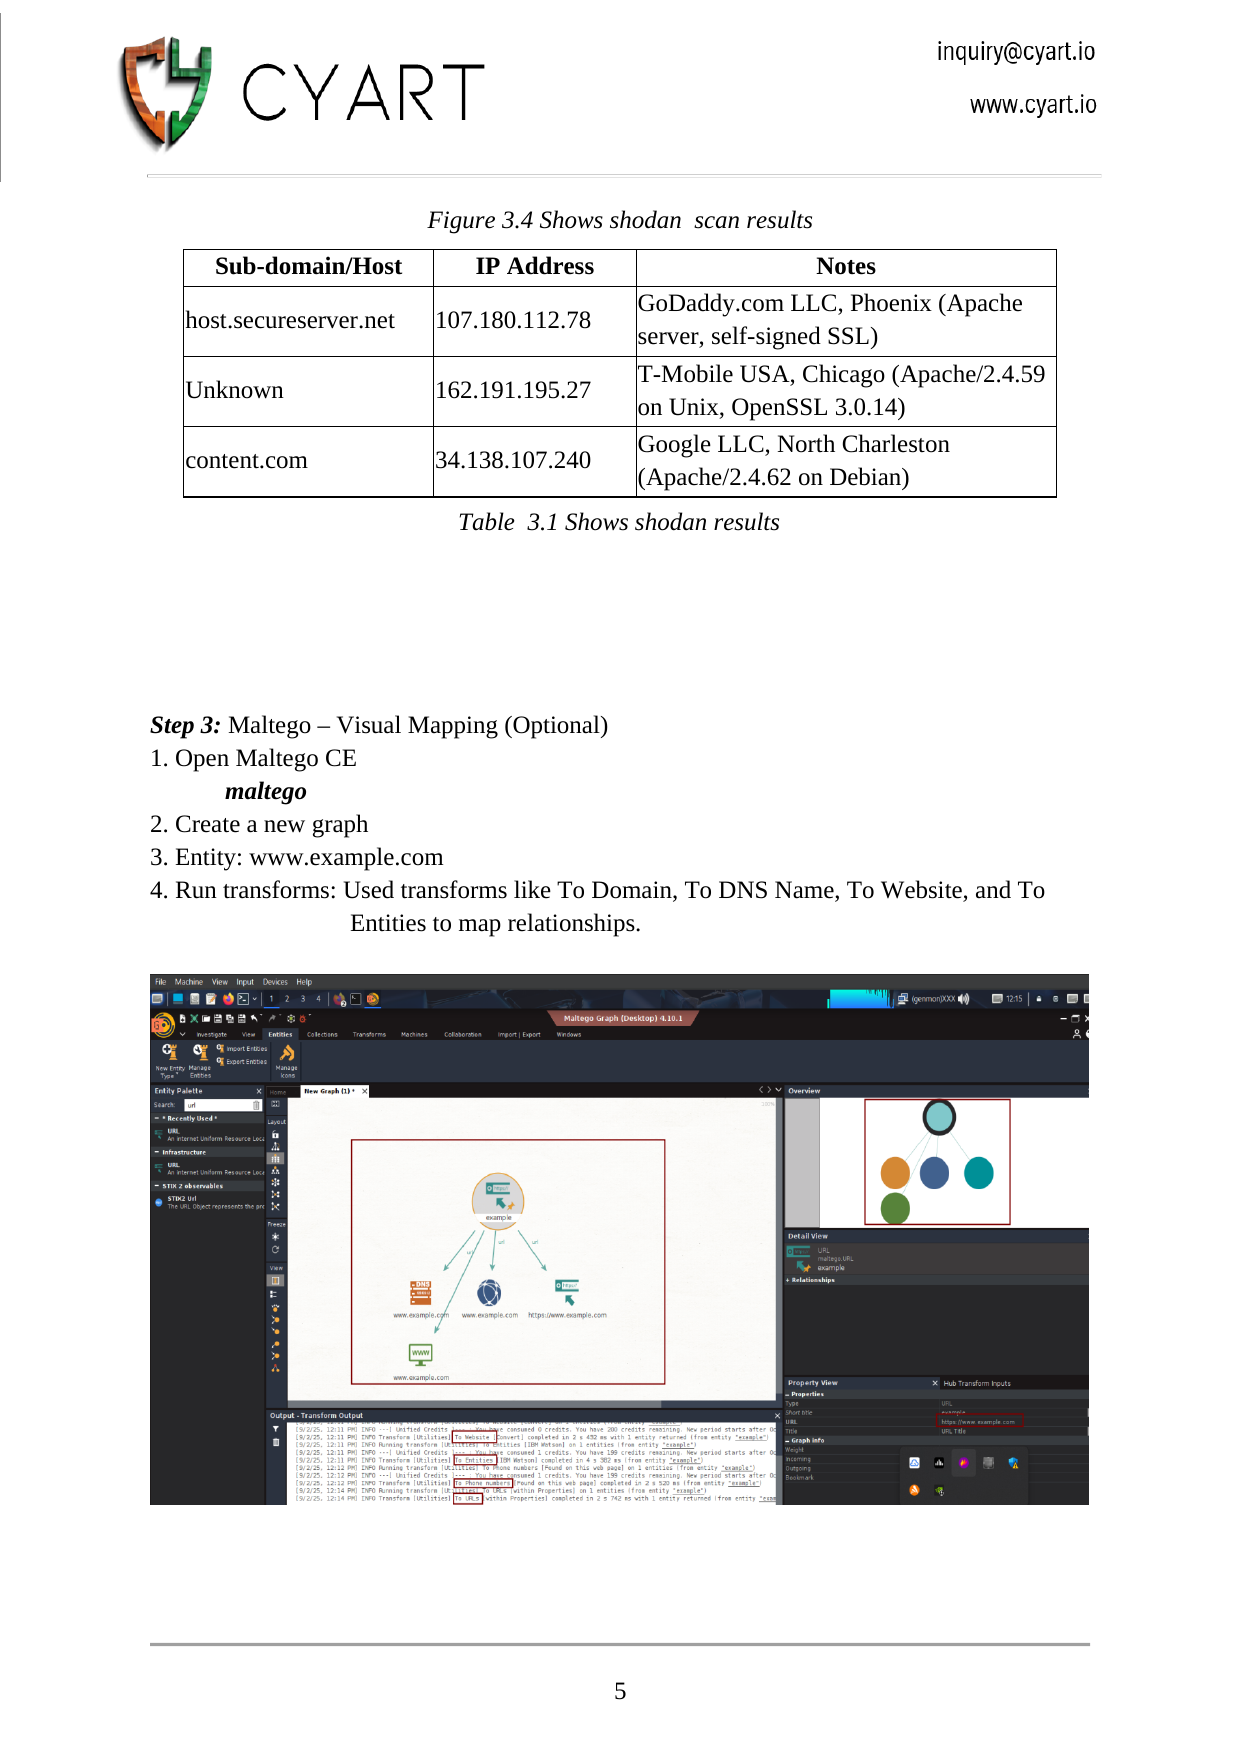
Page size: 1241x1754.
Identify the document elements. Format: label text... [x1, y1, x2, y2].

subtitle Figure 3.4 Shows shodan scan results [150, 150, 1090, 234]
picture [150, 974, 1089, 1505]
table_header Sub-domain/Host [184, 250, 433, 286]
table_cell 34.138.107.240 [434, 427, 636, 496]
subtitle Table 3.1 Shows shodan results [150, 281, 1090, 536]
table_header Notes [637, 250, 1056, 286]
table_cell host.secureserver.net [184, 287, 433, 356]
text 1. Open Maltego CE [150, 743, 1090, 772]
table_cell T-Mobile USA, Chicago (Apache/2.4.59 on Unix, OpenSSL 3.0.14) [637, 357, 1056, 426]
table_cell content.com [184, 427, 433, 496]
picture [0, 13, 1241, 182]
table_cell Google LLC, North Charleston (Apache/2.4.62 on Debian) [637, 427, 1056, 496]
list Create a new graph [150, 809, 1090, 838]
text maltego [150, 776, 1090, 805]
list Entities to map relationships. [150, 908, 1090, 937]
table_cell 107.180.112.78 [434, 287, 636, 356]
text Step 3: Maltego – Visual Mapping (Optional) [150, 710, 1090, 739]
table_cell GoDaddy.com LLC, Phoenix (Apache server, self-signed SSL) [637, 287, 1056, 356]
list Run transforms: Used transforms like To Domain, To DNS Name, To Website, and To [150, 875, 1090, 904]
table_cell 162.191.195.27 [434, 357, 636, 426]
list Entity: www.example.com [150, 842, 1090, 871]
table_cell Unknown [184, 357, 433, 426]
table_header IP Address [434, 250, 636, 286]
